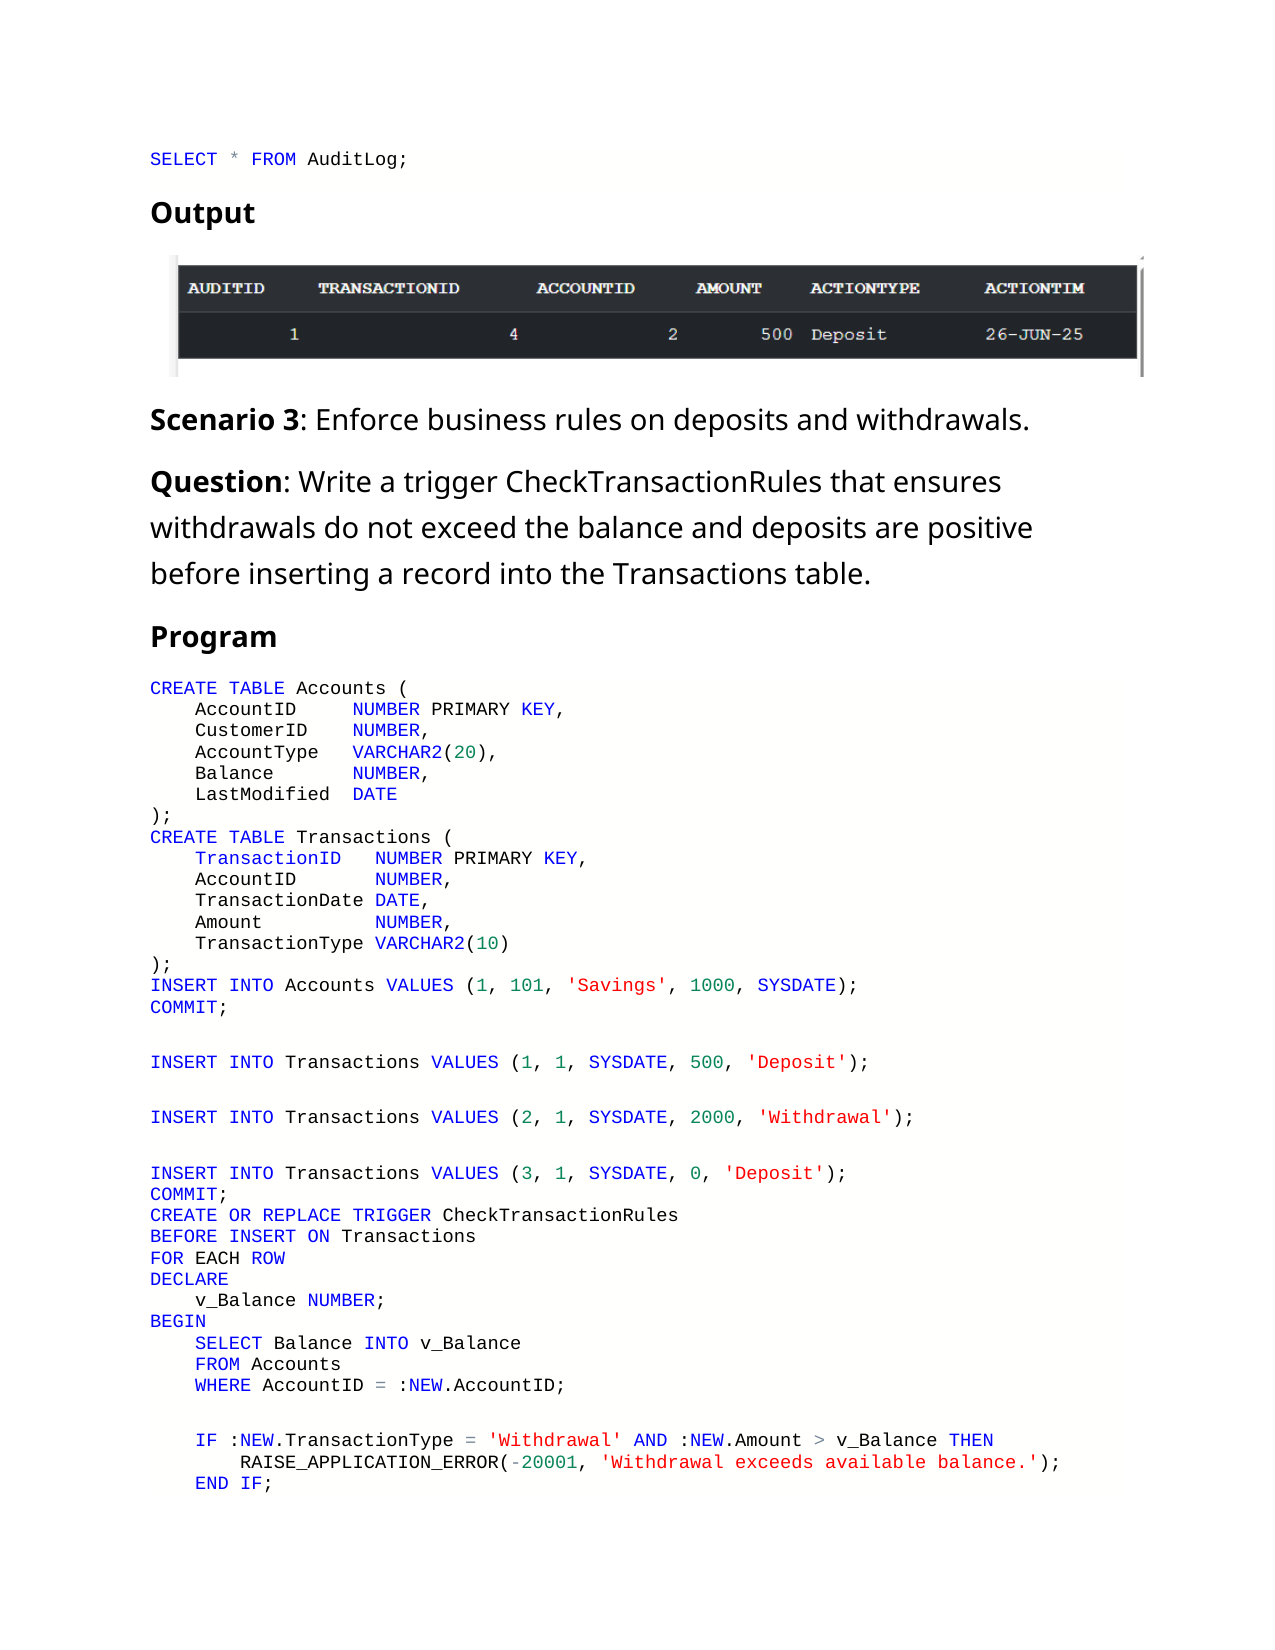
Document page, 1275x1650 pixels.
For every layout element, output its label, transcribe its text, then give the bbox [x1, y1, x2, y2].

text CREATE TABLE Transactions ( [150, 827, 1125, 849]
text SELECT * FROM AuditLog; [150, 150, 1125, 171]
text ); [150, 955, 1125, 976]
text Output [150, 192, 1125, 232]
text SELECT Balance INTO v_Balance [150, 1333, 1125, 1355]
text DECLARE [150, 1270, 1125, 1291]
text Balance NUMBER, [150, 764, 1125, 785]
text Amount NUMBER, [150, 912, 1125, 934]
text END IF; [150, 1474, 1125, 1495]
text TransactionID NUMBER PRIMARY KEY, [150, 849, 1125, 870]
text CustomerID NUMBER, [150, 721, 1125, 742]
text v_Balance NUMBER; [150, 1291, 1125, 1312]
text CREATE OR REPLACE TRIGGER CheckTransactionRules [150, 1206, 1125, 1227]
text TransactionType VARCHAR2(10) [150, 934, 1125, 955]
text COMMIT; [150, 997, 1125, 1019]
text IF :NEW.TransactionType = 'Withdrawal' AND :NEW.Amount > v_Balance THEN [150, 1431, 1125, 1452]
text ); [150, 806, 1125, 827]
text WHERE AccountID = :NEW.AccountID; [150, 1376, 1125, 1397]
text FOR EACH ROW [150, 1248, 1125, 1270]
text BEGIN [150, 1312, 1125, 1333]
text BEFORE INSERT ON Transactions [150, 1227, 1125, 1248]
text FROM Accounts [150, 1355, 1125, 1376]
text INSERT INTO Transactions VALUES (2, 1, SYSDATE, 2000, 'Withdrawal'); [150, 1108, 1125, 1129]
text Question: Write a trigger CheckTransactionRules that ensures withdrawals do not exceed the balance and deposits are positive before inserting a record into the Transactions table. [150, 462, 1125, 593]
text AccountID NUMBER PRIMARY KEY, [150, 700, 1125, 721]
text INSERT INTO Transactions VALUES (3, 1, SYSDATE, 0, 'Deposit'); [150, 1163, 1125, 1185]
text INSERT INTO Accounts VALUES (1, 101, 'Savings', 1000, SYSDATE); [150, 976, 1125, 997]
text COMMIT; [150, 1185, 1125, 1206]
text LastModified DATE [150, 785, 1125, 806]
text AccountType VARCHAR2(20), [150, 742, 1125, 764]
text RAISE_APPLICATION_ERROR(-20001, 'Withdrawal exceeds available balance.'); [150, 1452, 1125, 1474]
text TransactionDate DATE, [150, 891, 1125, 912]
text CREATE TABLE Accounts ( [150, 679, 1125, 700]
text Program [150, 616, 1125, 656]
text Scenario 3: Enforce business rules on deposits and withdrawals. [150, 399, 1125, 439]
text AccountID NUMBER, [150, 870, 1125, 891]
text INSERT INTO Transactions VALUES (1, 1, SYSDATE, 500, 'Deposit'); [150, 1053, 1125, 1074]
